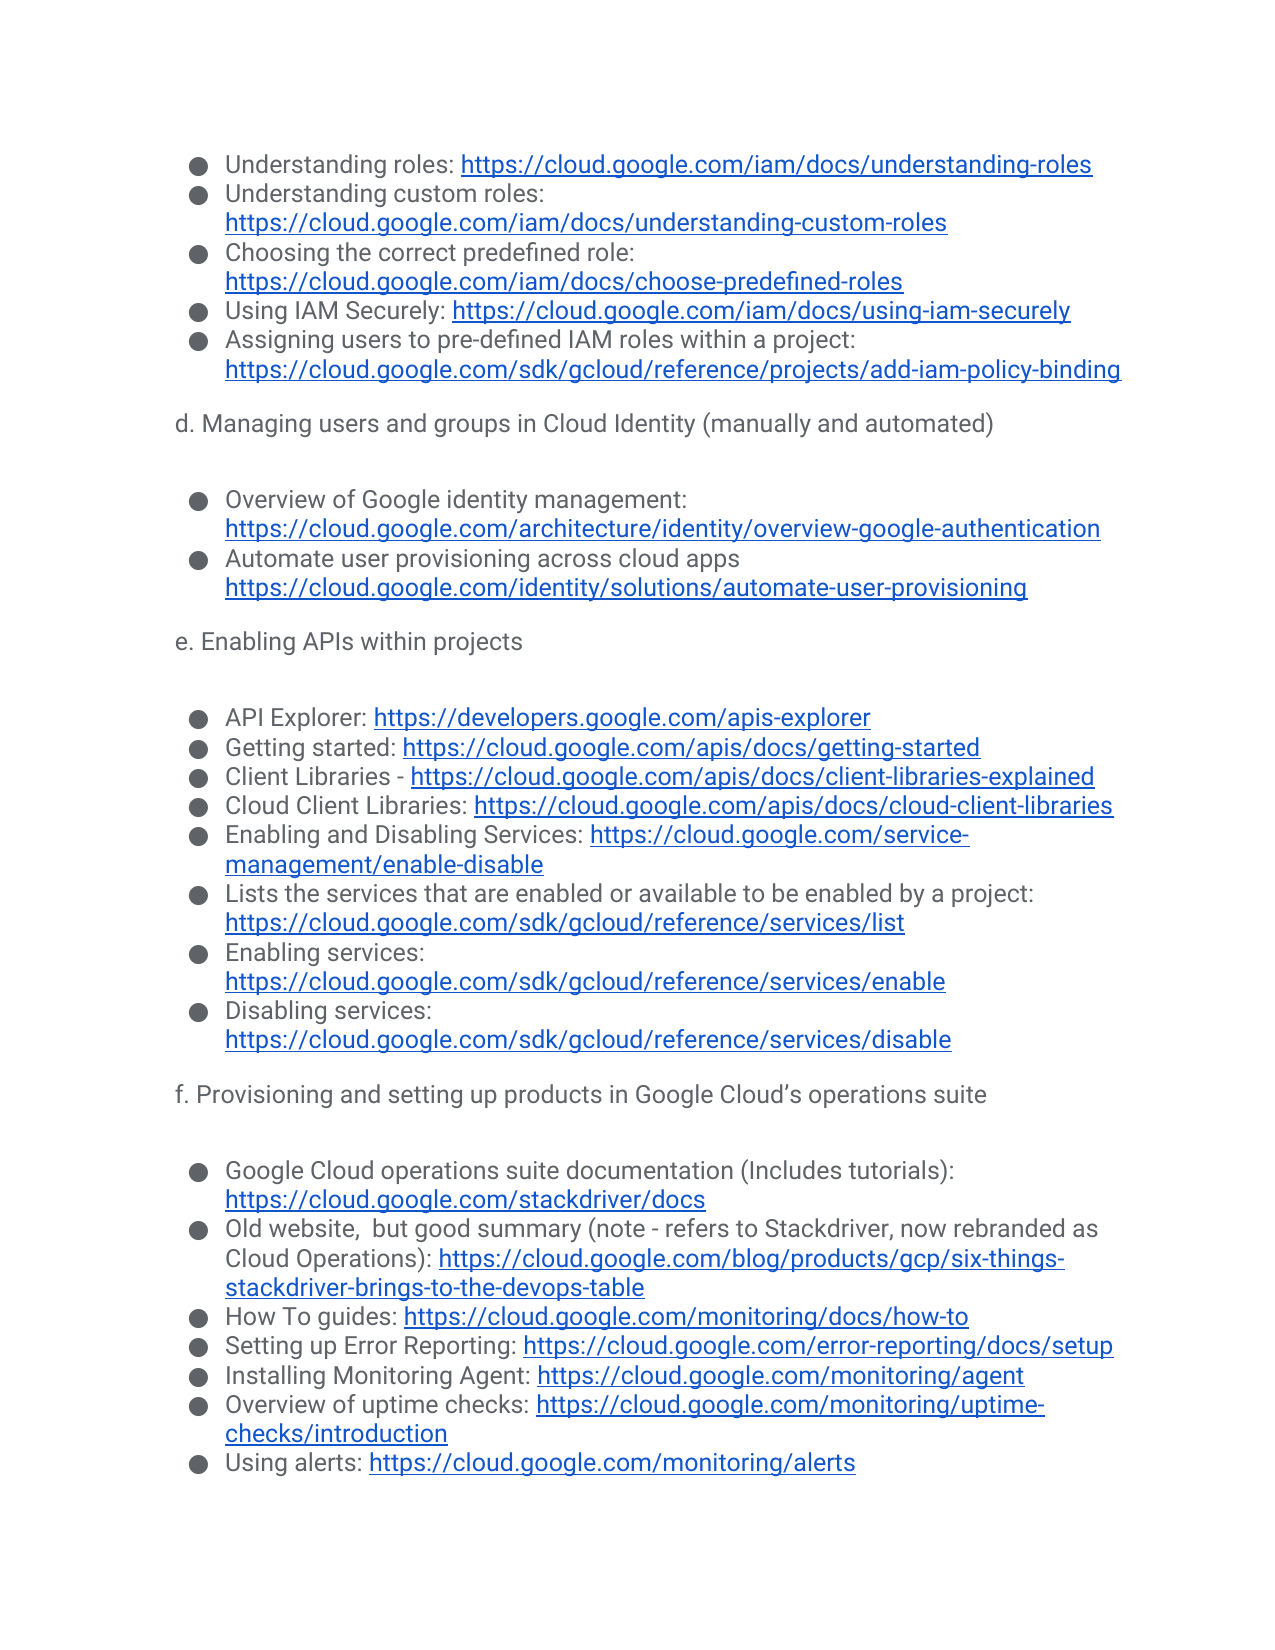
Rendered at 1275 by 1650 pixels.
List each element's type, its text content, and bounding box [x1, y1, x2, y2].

list Understanding roles: https://cloud.google.com/iam/docs/understanding-roles [187, 150, 1125, 179]
list Assigning users to pre-defined IAM roles within a project: https://cloud.google.com/sdk/gcloud/reference/projects/add-iam-policy-binding [187, 326, 1125, 384]
list How To guides: https://cloud.google.com/monitoring/docs/how-to [187, 1302, 1125, 1332]
list Setting up Error Reporting: https://cloud.google.com/error-reporting/docs/setup [187, 1332, 1125, 1361]
list Disabling services: https://cloud.google.com/sdk/gcloud/reference/services/disable [187, 996, 1125, 1055]
list Understanding custom roles: https://cloud.google.com/iam/docs/understanding-custom-roles [187, 179, 1125, 238]
list Google Cloud operations suite documentation (Includes tutorials): https://cloud.google.com/stackdriver/docs [187, 1156, 1125, 1214]
list Cloud Client Libraries: https://cloud.google.com/apis/docs/cloud-client-libraries [187, 791, 1125, 821]
list Overview of Google identity management: https://cloud.google.com/architecture/identity/overview-google-authentication [187, 485, 1125, 544]
list Automate user provisioning across cloud apps https://cloud.google.com/identity/solutions/automate-user-provisioning [187, 544, 1125, 602]
list Using IAM Securely: https://cloud.google.com/iam/docs/using-iam-securely [187, 296, 1125, 326]
text e. Enabling APIs within projects [150, 627, 1125, 657]
list Old website, but good summary (note - refers to Stackdriver, now rebranded as Cloud Operations): https://cloud.google.com/blog/products/gcp/six-things-stackdriver-brings-to-the-devops-table [187, 1214, 1125, 1302]
list Enabling services: https://cloud.google.com/sdk/gcloud/reference/services/enable [187, 938, 1125, 996]
list Enabling and Disabling Services: https://cloud.google.com/service-management/enable-disable [187, 821, 1125, 879]
text f. Provisioning and setting up products in Google Cloud’s operations suite [150, 1080, 1125, 1109]
list Overview of uptime checks: https://cloud.google.com/monitoring/uptime-checks/introduction [187, 1390, 1125, 1449]
list Choosing the correct predefined role: https://cloud.google.com/iam/docs/choose-predefined-roles [187, 238, 1125, 296]
list API Explorer: https://developers.google.com/apis-explorer [187, 703, 1125, 733]
text d. Managing users and groups in Cloud Identity (manually and automated) [150, 409, 1125, 438]
list Using alerts: https://cloud.google.com/monitoring/alerts [187, 1449, 1125, 1478]
list Lists the services that are enabled or available to be enabled by a project: https://cloud.google.com/sdk/gcloud/reference/services/list [187, 879, 1125, 938]
list Installing Monitoring Agent: https://cloud.google.com/monitoring/agent [187, 1361, 1125, 1390]
list Getting started: https://cloud.google.com/apis/docs/getting-started [187, 733, 1125, 762]
list Client Libraries - https://cloud.google.com/apis/docs/client-libraries-explained [187, 762, 1125, 791]
